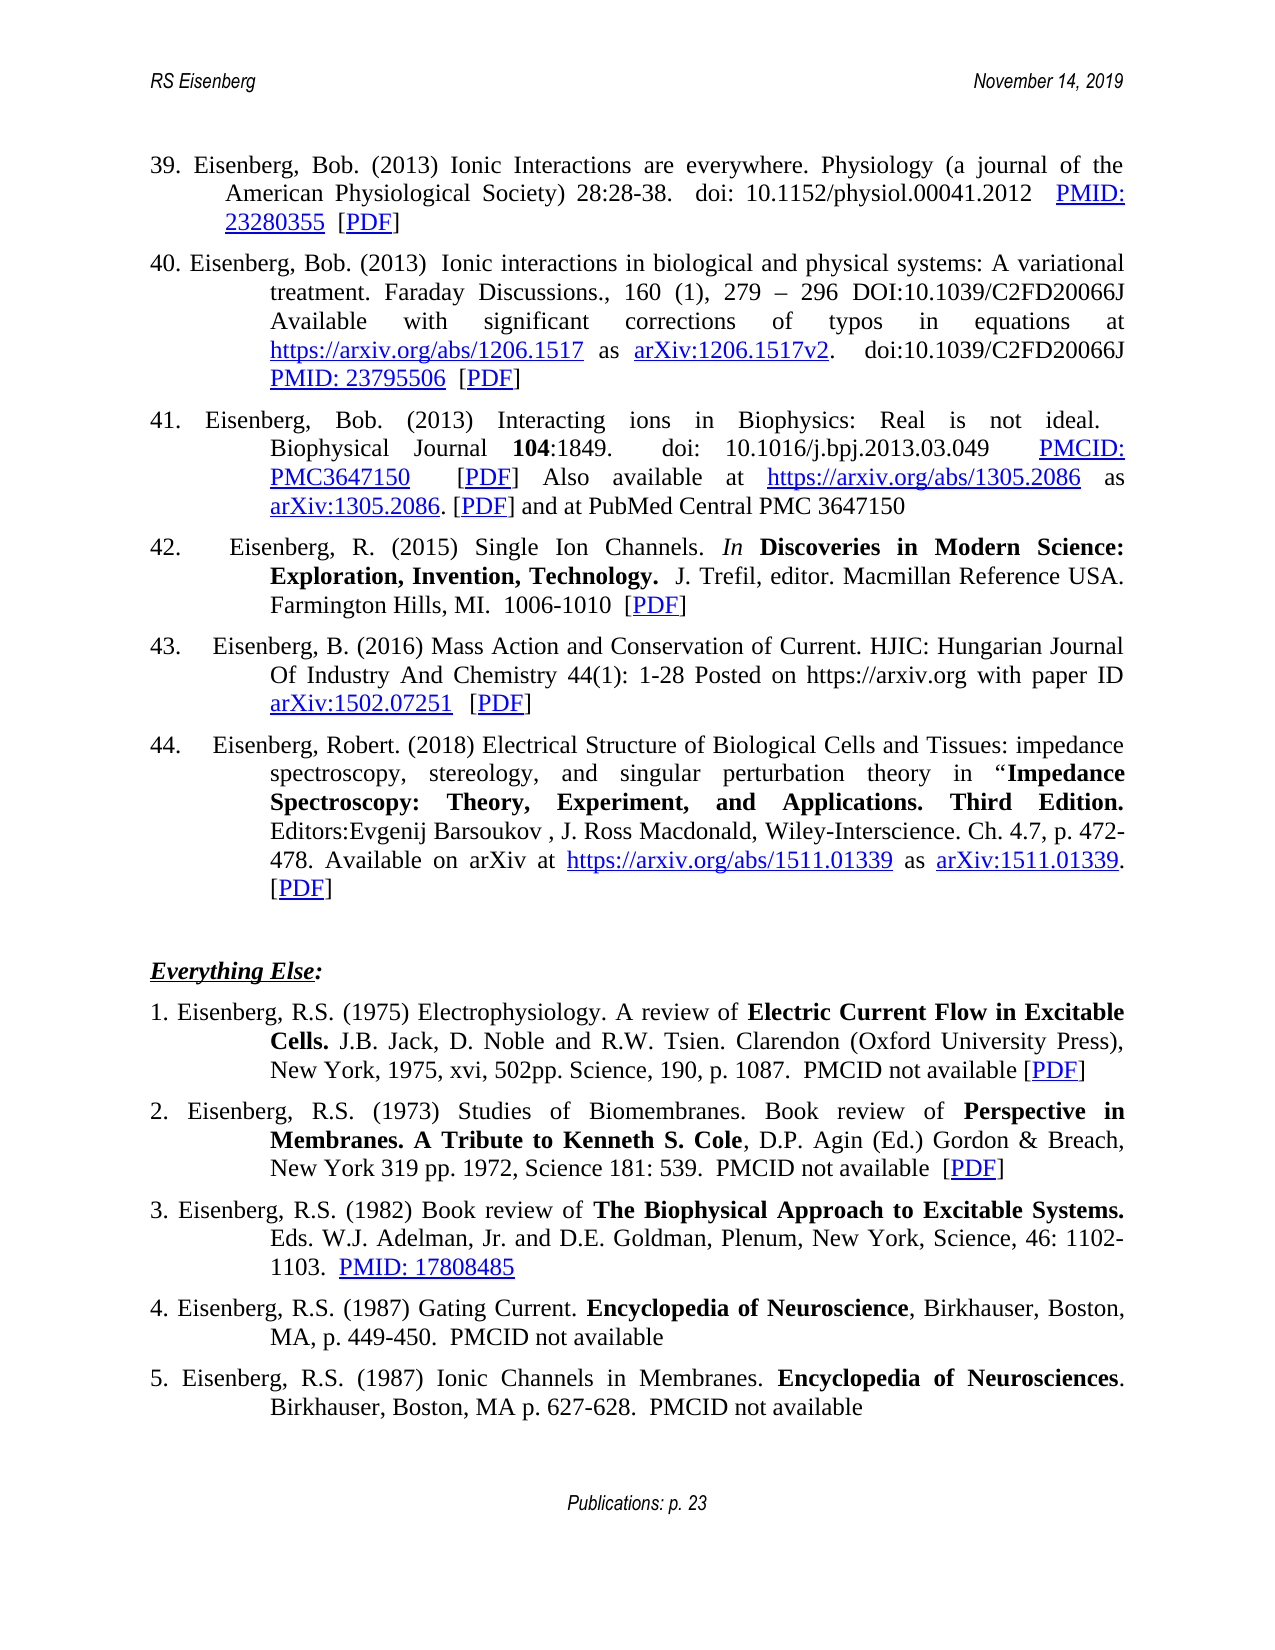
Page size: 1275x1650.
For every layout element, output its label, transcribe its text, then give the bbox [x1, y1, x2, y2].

text 39. Eisenberg, Bob. (2013) Ionic Interactions are everywhere. Physiology (a journal of the American Physiological Society) 28:28-38. doi: 10.1152/physiol.00041.2012 PMID: 23280355 [PDF] [150, 150, 1125, 236]
text 5. Eisenberg, R.S. (1987) Ionic Channels in Membranes. Encyclopedia of Neurosciences. Birkhauser, Boston, MA p. 627-628. PMCID not available [150, 1363, 1125, 1421]
text Everything Else: [150, 956, 1125, 985]
text 2. Eisenberg, R.S. (1973) Studies of Biomembranes. Book review of Perspective in Membranes. A Tribute to Kenneth S. Cole, D.P. Agin (Ed.) Gordon & Breach, New York 319 pp. 1972, Science 181: 539. PMCID not available [PDF] [150, 1096, 1125, 1182]
text 3. Eisenberg, R.S. (1982) Book review of The Biophysical Approach to Excitable Systems. Eds. W.J. Adelman, Jr. and D.E. Goldman, Plenum, New York, Science, 46: 1102-1103. PMID: 17808485 [150, 1195, 1125, 1281]
text 1. Eisenberg, R.S. (1975) Electrophysiology. A review of Electric Current Flow in Excitable Cells. J.B. Jack, D. Noble and R.W. Tsien. Clarendon (Oxford University Press), New York, 1975, xvi, 502pp. Science, 190, p. 1087. PMCID not available [PDF] [150, 997, 1125, 1083]
text 44. Eisenberg, Robert. (2018) Electrical Structure of Biological Cells and Tissues: impedance spectroscopy, stereology, and singular perturbation theory in “Impedance Spectroscopy: Theory, Experiment, and Applications. Third Edition. Editors:Evgenij Barsoukov , J. Ross Macdonald, Wiley-Interscience. Ch. 4.7, p. 472-478. Available on arXiv at https://arxiv.org/abs/1511.01339 as arXiv:1511.01339. [PDF] [150, 730, 1125, 902]
text 42. Eisenberg, R. (2015) Single Ion Channels. In Discoveries in Modern Science: Exploration, Invention, Technology. J. Trefil, editor. Macmillan Reference USA. Farmington Hills, MI. 1006-1010 [PDF] [150, 532, 1125, 618]
text 43. Eisenberg, B. (2016) Mass Action and Conservation of Current. HJIC: Hungarian Journal Of Industry And Chemistry 44(1): 1-28 Posted on https://arxiv.org with paper ID arXiv:1502.07251 [PDF] [150, 631, 1125, 717]
text 41. Eisenberg, Bob. (2013) Interacting ions in Biophysics: Real is not ideal. Biophysical Journal 104:1849. doi: 10.1016/j.bpj.2013.03.049 PMCID: PMC3647150 [PDF] Also available at https://arxiv.org/abs/1305.2086 as arXiv:1305.2086. [PDF] and at PubMed Central PMC 3647150 [150, 405, 1125, 520]
text 4. Eisenberg, R.S. (1987) Gating Current. Encyclopedia of Neuroscience, Birkhauser, Boston, MA, p. 449-450. PMCID not available [150, 1293, 1125, 1351]
text 40. Eisenberg, Bob. (2013) Ionic interactions in biological and physical systems: A variational treatment. Faraday Discussions., 160 (1), 279 – 296 DOI:10.1039/C2FD20066J Available with significant corrections of typos in equations at https://arxiv.org/abs/1206.1517 as arXiv:1206.1517v2. doi:10.1039/C2FD20066J PMID: 23795506 [PDF] [150, 248, 1125, 392]
